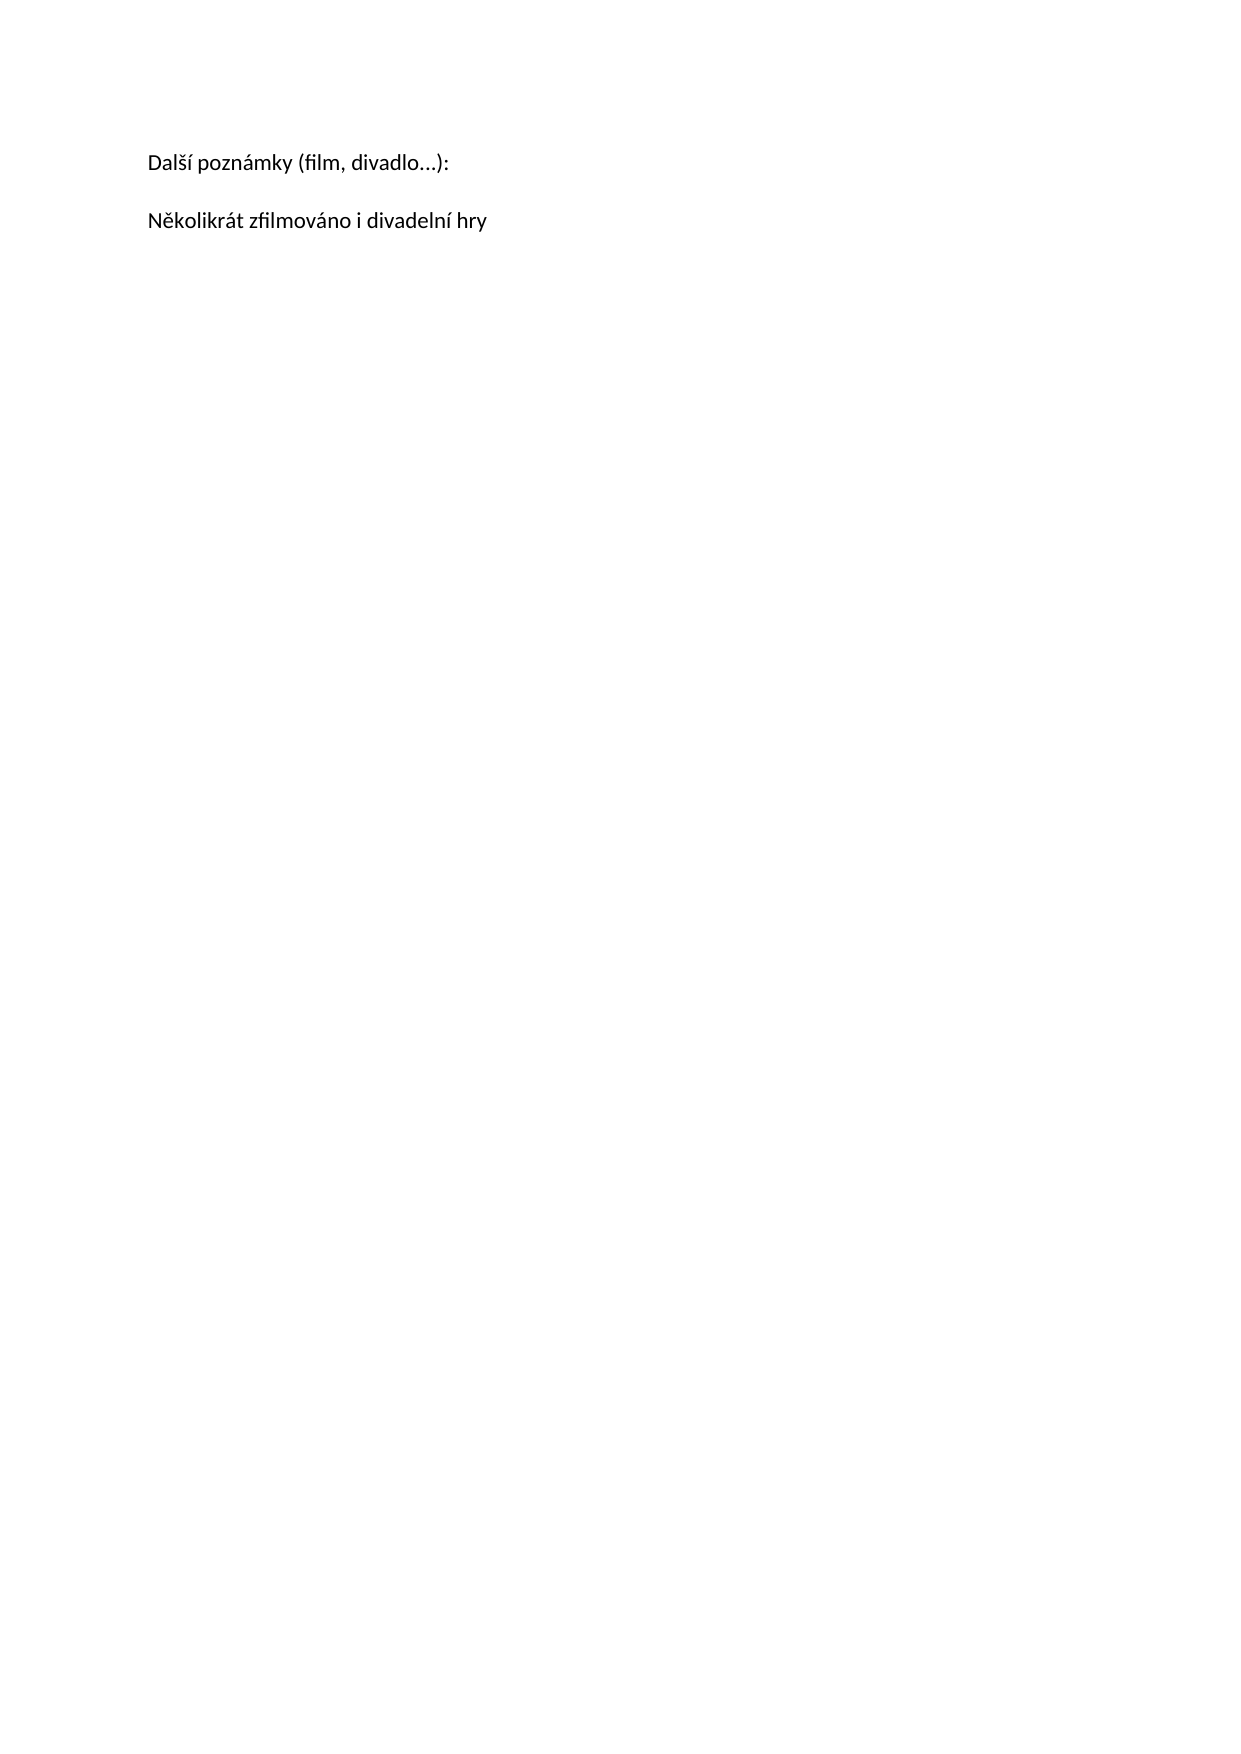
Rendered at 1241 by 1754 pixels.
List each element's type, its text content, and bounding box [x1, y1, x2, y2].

text Několikrát zfilmováno i divadelní hry [148, 206, 1093, 234]
text Další poznámky (film, divadlo...): [148, 148, 1093, 176]
